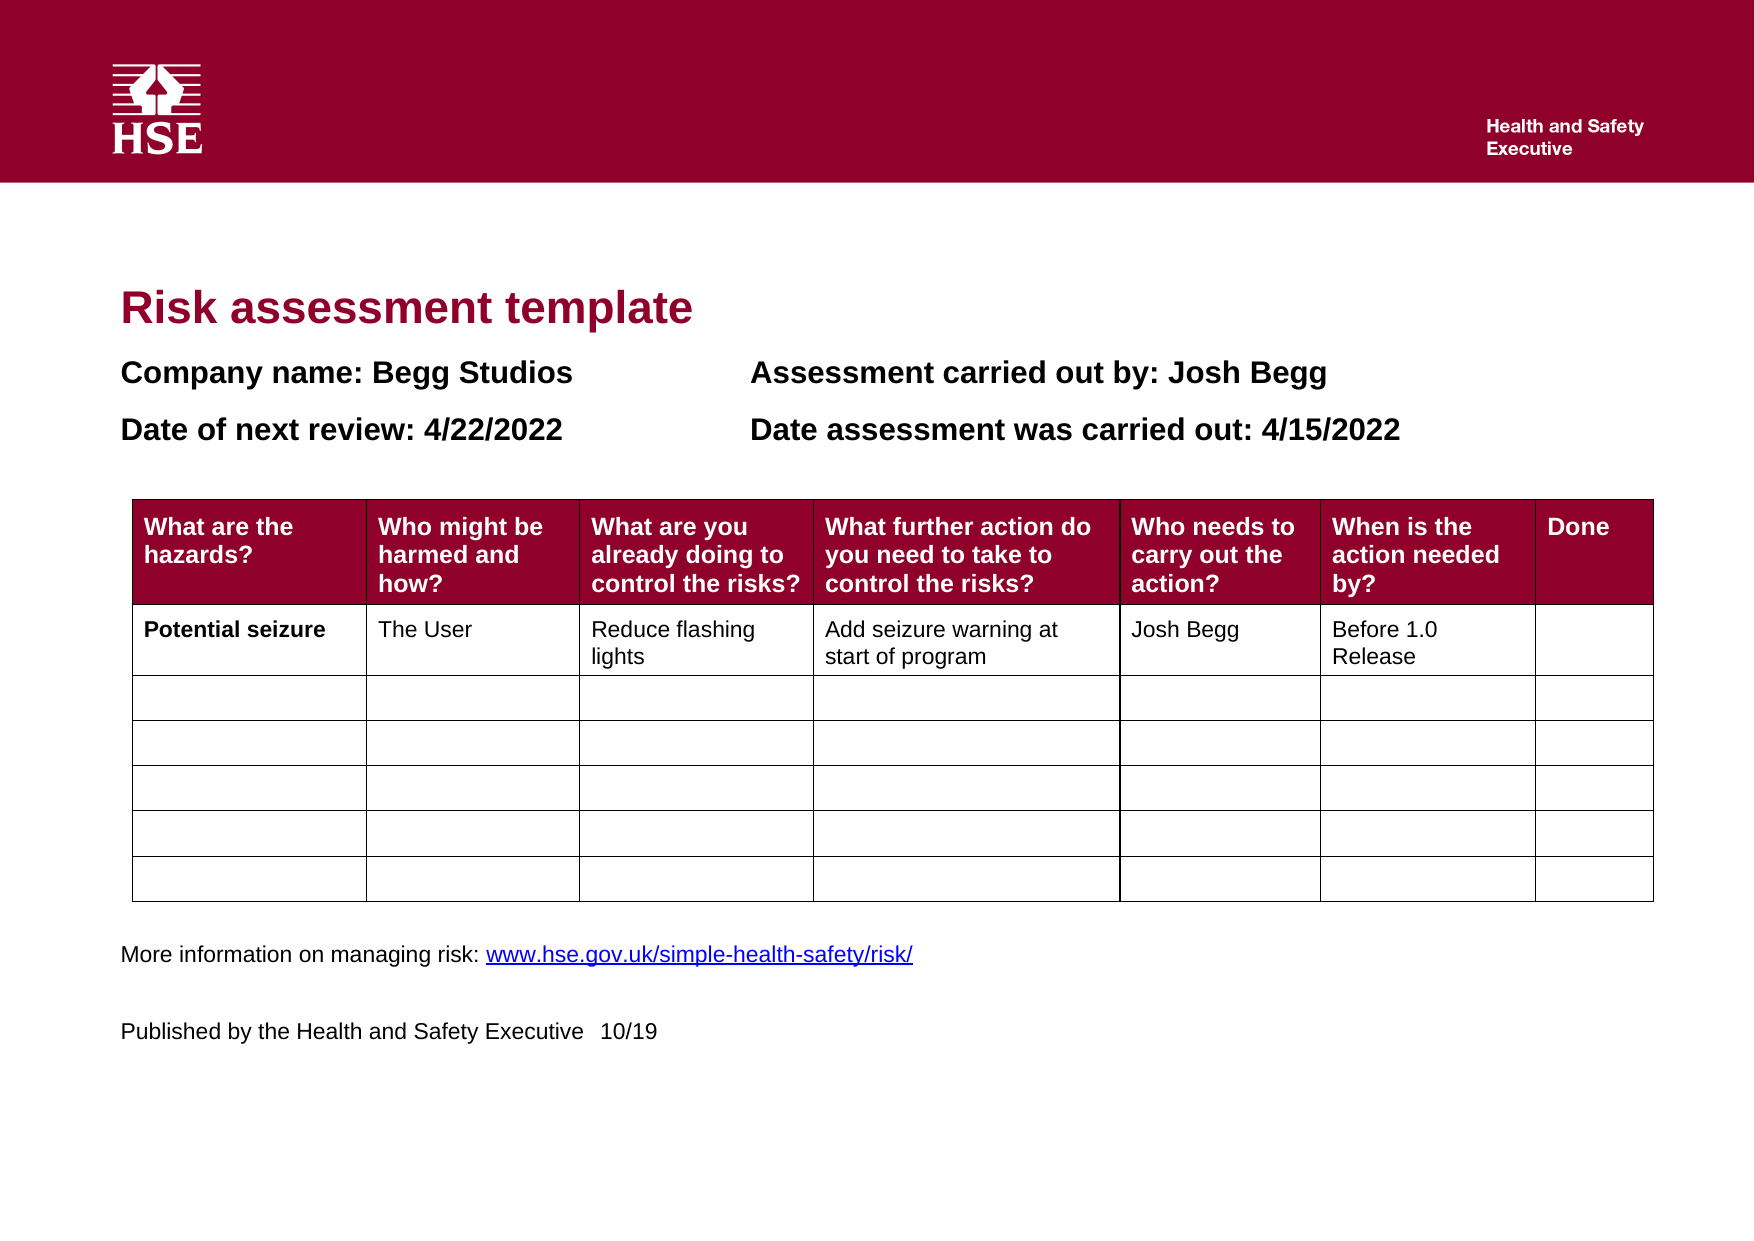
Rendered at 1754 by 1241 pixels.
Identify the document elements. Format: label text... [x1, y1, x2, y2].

table_cell Potential seizure [133, 605, 366, 675]
table_cell [133, 811, 366, 856]
table_header Done [1536, 500, 1653, 604]
table_cell [1121, 721, 1320, 765]
table_cell [1121, 857, 1320, 901]
table_cell [1121, 766, 1320, 810]
table_cell [1536, 605, 1653, 675]
table_header Who needs to carry out the action? [1121, 500, 1320, 604]
table_cell [1321, 721, 1535, 765]
table_cell [1321, 766, 1535, 810]
picture [0, 0, 1754, 1241]
table_cell [367, 857, 579, 901]
table_cell [1321, 811, 1535, 856]
subtitle Company name: Begg Studios Assessment carried out by: Josh Begg [120, 354, 1653, 391]
table_cell [1536, 857, 1653, 901]
table_cell [814, 811, 1119, 856]
table_cell [367, 811, 579, 856]
table_cell [580, 676, 813, 720]
subtitle Risk assessment template [120, 281, 1653, 334]
text Published by the Health and Safety Executive 10/19 [120, 1018, 1653, 1044]
table_cell [814, 857, 1119, 901]
table_cell [1121, 676, 1320, 720]
subtitle Date of next review: 4/22/2022 Date assessment was carried out: 4/15/2022 [120, 411, 1653, 447]
table_cell [814, 676, 1119, 720]
table_cell [814, 721, 1119, 765]
table_cell [133, 721, 366, 765]
table_cell [367, 676, 579, 720]
text More information on managing risk: www.hse.gov.uk/simple-health-safety/risk/ [120, 941, 1653, 967]
table_cell [580, 857, 813, 901]
table_cell Add seizure warning at start of program [814, 605, 1119, 675]
table_cell [580, 811, 813, 856]
table_cell [1536, 766, 1653, 810]
table_cell Reduce flashing lights [580, 605, 813, 675]
table_cell Josh Begg [1121, 605, 1320, 675]
table_cell [133, 766, 366, 810]
table_cell [133, 676, 366, 720]
table_cell [133, 857, 366, 901]
table_cell [367, 766, 579, 810]
table_cell [1536, 676, 1653, 720]
table_header What further action do you need to take to control the risks? [814, 500, 1119, 604]
table_cell [367, 721, 579, 765]
table_cell [1321, 857, 1535, 901]
table_cell [580, 766, 813, 810]
table_cell The User [367, 605, 579, 675]
table_cell [814, 766, 1119, 810]
table_header What are you already doing to control the risks? [580, 500, 813, 604]
table_header When is the action needed by? [1321, 500, 1535, 604]
table_cell [1536, 721, 1653, 765]
table_cell [1321, 676, 1535, 720]
table_cell [1121, 811, 1320, 856]
table_cell [580, 721, 813, 765]
table_cell [1536, 811, 1653, 856]
table_cell Before 1.0 Release [1321, 605, 1535, 675]
table_header What are the hazards? [133, 500, 366, 604]
table_header Who might be harmed and how? [367, 500, 579, 604]
